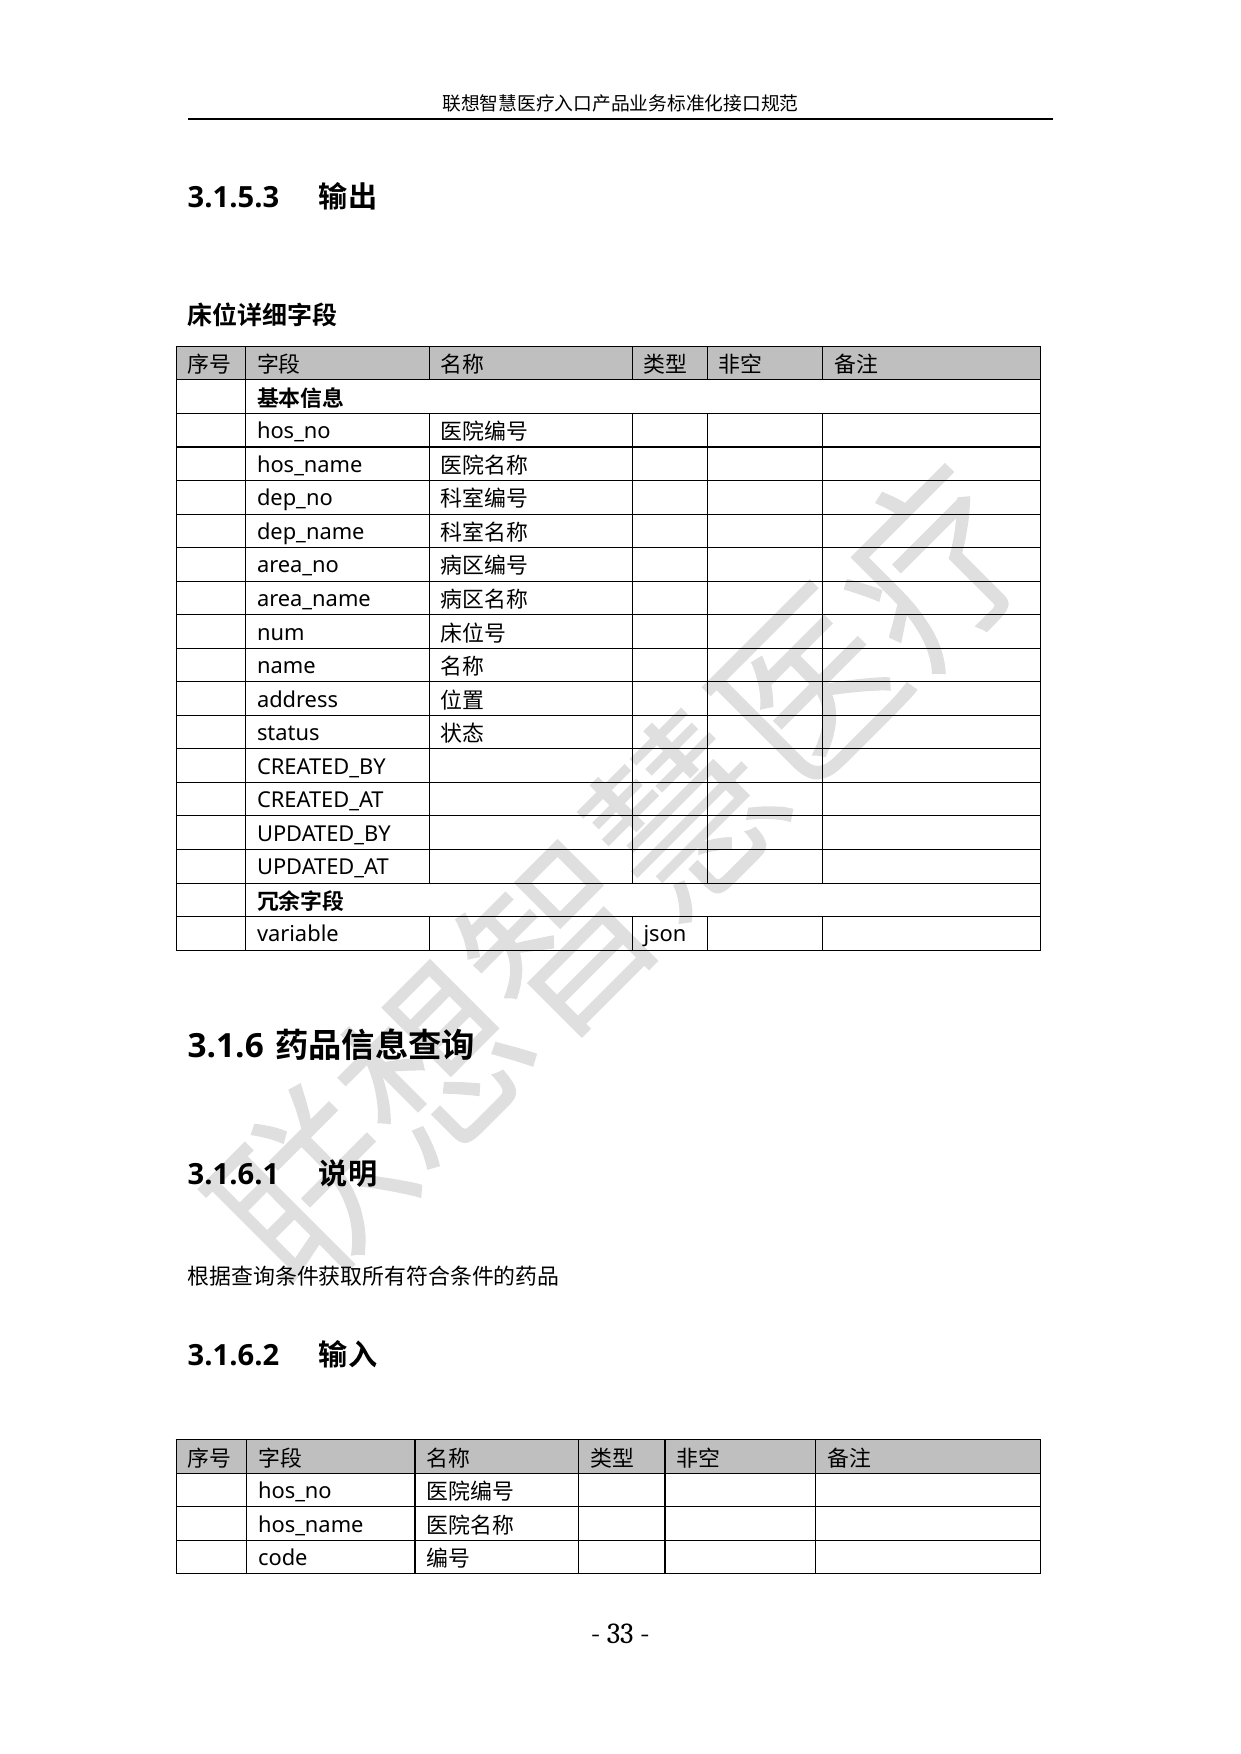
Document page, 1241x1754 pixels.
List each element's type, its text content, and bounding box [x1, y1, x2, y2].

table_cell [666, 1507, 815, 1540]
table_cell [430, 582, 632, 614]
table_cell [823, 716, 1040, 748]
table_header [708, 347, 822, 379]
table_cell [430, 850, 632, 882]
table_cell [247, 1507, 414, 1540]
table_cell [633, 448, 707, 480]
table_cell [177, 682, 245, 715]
text 根据查询条件获取所有符合条件的药品 [187, 1258, 1053, 1291]
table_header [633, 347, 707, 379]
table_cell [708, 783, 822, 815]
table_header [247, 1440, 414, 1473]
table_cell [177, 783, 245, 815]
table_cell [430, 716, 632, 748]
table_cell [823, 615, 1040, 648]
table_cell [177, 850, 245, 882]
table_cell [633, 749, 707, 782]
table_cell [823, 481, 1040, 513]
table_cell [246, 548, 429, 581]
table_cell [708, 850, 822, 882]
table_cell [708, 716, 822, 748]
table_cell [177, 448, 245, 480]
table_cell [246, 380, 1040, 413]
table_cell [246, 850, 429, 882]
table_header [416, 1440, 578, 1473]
text 床位详细字段 [187, 281, 1053, 346]
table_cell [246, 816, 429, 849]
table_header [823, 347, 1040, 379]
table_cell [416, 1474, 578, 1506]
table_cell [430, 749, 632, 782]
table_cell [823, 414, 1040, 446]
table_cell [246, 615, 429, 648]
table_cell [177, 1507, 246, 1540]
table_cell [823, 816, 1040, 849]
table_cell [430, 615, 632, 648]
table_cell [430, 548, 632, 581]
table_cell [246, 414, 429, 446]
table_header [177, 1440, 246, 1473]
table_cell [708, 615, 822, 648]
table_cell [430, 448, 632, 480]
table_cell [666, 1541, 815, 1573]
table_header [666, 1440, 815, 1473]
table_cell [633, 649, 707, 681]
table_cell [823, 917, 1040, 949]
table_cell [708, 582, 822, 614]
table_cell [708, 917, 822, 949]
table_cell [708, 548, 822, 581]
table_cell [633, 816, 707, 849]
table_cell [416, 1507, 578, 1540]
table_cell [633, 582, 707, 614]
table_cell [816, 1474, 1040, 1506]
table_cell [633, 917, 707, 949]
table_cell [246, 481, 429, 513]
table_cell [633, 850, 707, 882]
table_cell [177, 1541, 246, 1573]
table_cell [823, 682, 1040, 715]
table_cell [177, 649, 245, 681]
subtitle 输入 [187, 1320, 1053, 1385]
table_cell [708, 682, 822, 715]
subtitle 输出 [187, 162, 1053, 227]
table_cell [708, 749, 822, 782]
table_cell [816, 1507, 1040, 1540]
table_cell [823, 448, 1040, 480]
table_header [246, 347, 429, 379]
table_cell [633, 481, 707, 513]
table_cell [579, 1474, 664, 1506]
subtitle 说明 [187, 1140, 1053, 1205]
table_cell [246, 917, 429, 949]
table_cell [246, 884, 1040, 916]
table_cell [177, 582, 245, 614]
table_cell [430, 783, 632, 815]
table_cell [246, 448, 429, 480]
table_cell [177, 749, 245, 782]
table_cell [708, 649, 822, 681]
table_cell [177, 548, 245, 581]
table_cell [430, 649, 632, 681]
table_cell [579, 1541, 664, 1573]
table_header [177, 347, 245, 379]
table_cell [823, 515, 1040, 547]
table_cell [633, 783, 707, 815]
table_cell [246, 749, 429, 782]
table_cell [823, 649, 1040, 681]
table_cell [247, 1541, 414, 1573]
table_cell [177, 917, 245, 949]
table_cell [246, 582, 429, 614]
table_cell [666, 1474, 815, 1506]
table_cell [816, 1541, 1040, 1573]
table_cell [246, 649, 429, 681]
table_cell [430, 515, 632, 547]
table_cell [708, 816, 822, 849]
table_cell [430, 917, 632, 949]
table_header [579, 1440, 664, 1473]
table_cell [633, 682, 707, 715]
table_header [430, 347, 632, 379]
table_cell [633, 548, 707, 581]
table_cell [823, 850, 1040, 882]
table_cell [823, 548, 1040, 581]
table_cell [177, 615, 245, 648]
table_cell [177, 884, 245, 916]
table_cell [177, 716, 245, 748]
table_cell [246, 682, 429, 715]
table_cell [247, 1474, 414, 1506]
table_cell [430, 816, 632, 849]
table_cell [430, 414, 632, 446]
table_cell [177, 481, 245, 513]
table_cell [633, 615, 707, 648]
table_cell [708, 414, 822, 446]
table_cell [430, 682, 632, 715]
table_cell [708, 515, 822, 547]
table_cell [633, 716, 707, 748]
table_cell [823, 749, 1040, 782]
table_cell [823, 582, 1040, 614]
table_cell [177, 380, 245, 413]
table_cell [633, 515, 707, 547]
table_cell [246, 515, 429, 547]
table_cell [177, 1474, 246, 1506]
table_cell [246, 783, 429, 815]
subtitle 药品信息查询 [187, 1010, 1053, 1075]
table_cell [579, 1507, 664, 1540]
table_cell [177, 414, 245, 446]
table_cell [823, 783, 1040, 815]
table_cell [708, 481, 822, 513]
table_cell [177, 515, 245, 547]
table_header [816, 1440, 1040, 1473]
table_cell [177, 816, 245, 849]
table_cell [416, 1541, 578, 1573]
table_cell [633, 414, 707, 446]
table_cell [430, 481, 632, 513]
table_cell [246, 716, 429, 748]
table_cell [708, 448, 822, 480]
